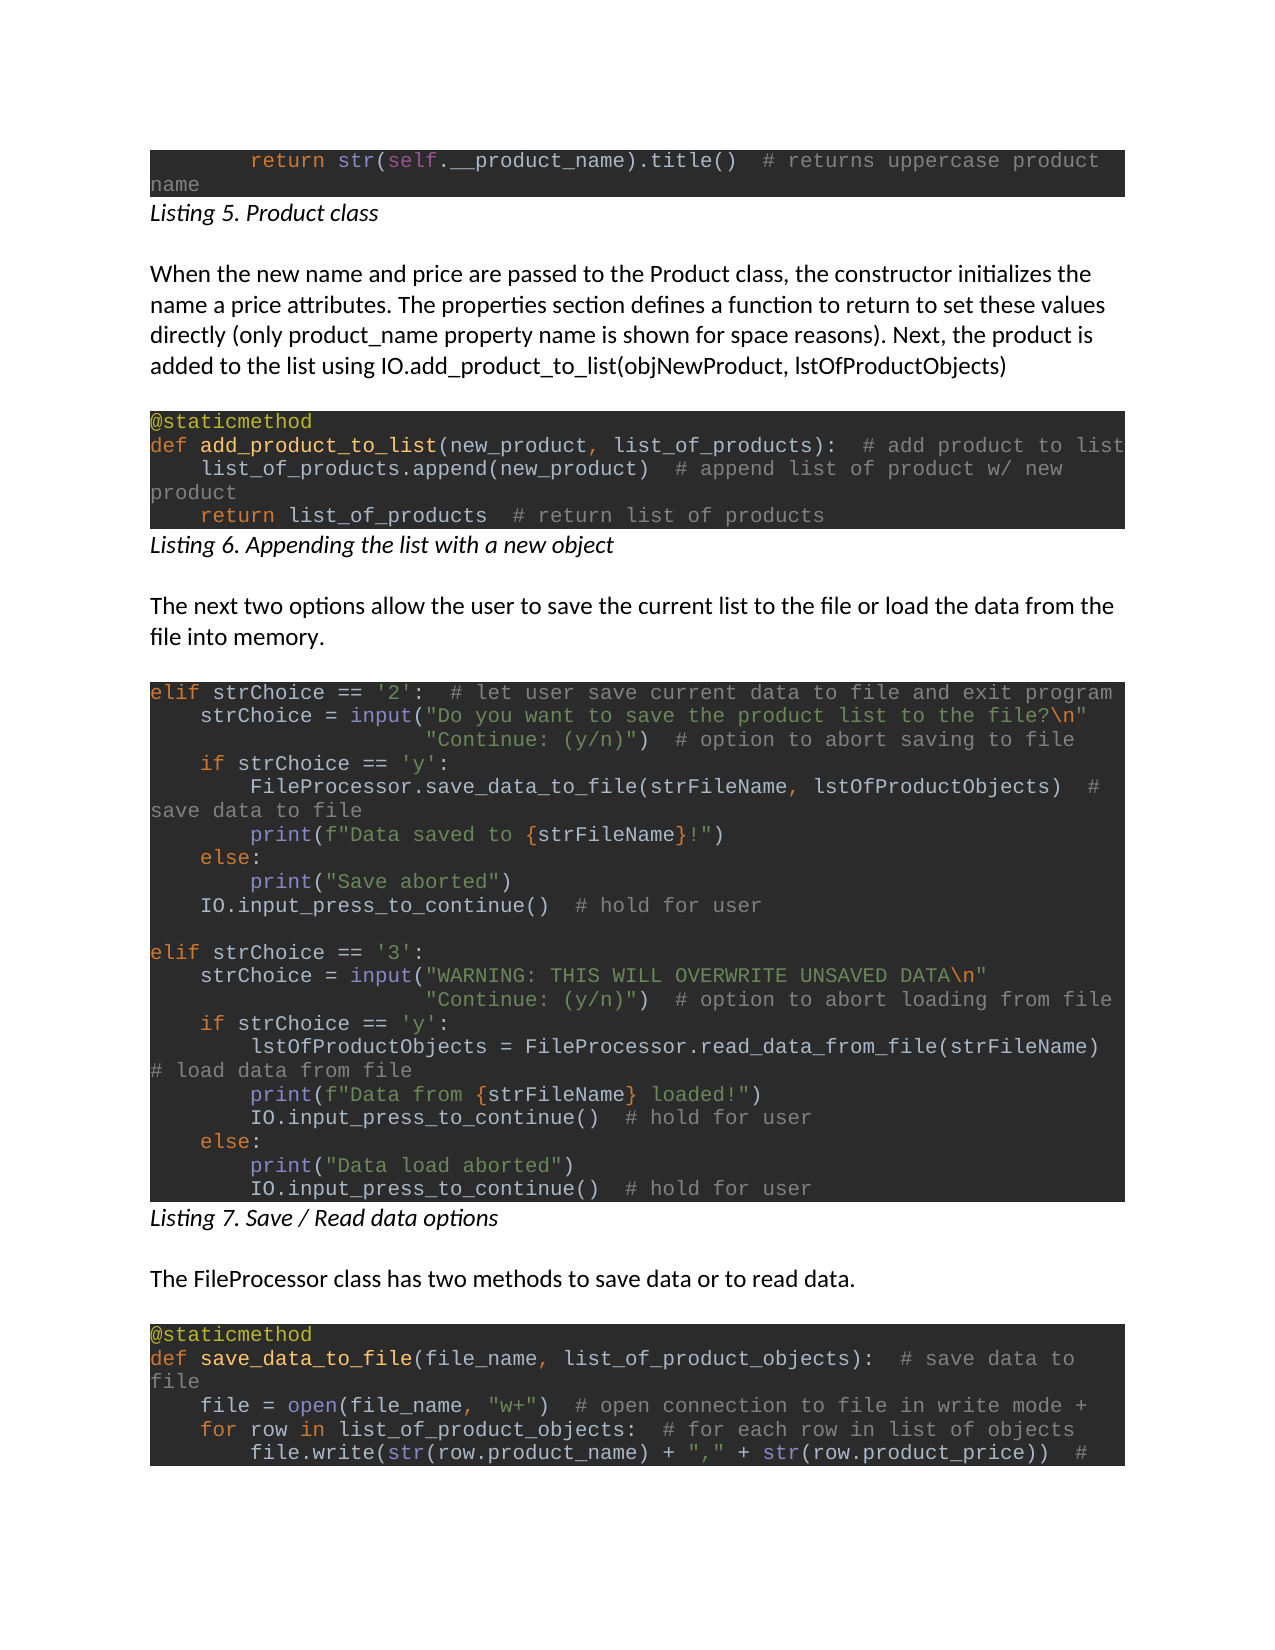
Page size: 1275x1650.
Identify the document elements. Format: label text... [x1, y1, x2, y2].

text elif strChoice == '2': # let user save current data to file and exit program strChoice = input("Do you want to save the product list to the file?\n" "Continue: (y/n)") # option to abort saving to file if strChoice == 'y': FileProcessor.save_data_to_file(strFileName, lstOfProductObjects) # save data to file print(f"Data saved to {strFileName}!") else: print("Save aborted") IO.input_press_to_continue() # hold for user elif strChoice == '3': strChoice = input("WARNING: THIS WILL OVERWRITE UNSAVED DATA\n" "Continue: (y/n)") # option to abort loading from file if strChoice == 'y': lstOfProductObjects = FileProcessor.read_data_from_file(strFileName) # load data from file print(f"Data from {strFileName} loaded!") IO.input_press_to_continue() # hold for user else: print("Data load aborted") IO.input_press_to_continue() # hold for user [150, 682, 1125, 1202]
text @staticmethod def add_product_to_list(new_product, list_of_products): # add product to list list_of_products.append(new_product) # append list of product w/ new product return list_of_products # return list of products [150, 411, 1125, 529]
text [150, 150, 1125, 197]
text Listing 5. Product class [150, 197, 1125, 228]
text Listing 6. Appending the list with a new object [150, 529, 1125, 560]
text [150, 1324, 1125, 1466]
text The FileProcessor class has two methods to save data or to read data. [150, 1263, 1125, 1293]
text The next two options allow the user to save the current list to the file or load the data from the file into memory. [150, 590, 1125, 651]
text When the new name and price are passed to the Product class, the constructor initializes the name a price attributes. The properties section defines a function to return to set these values directly (only product_name property name is shown for space reasons). Next, the product is added to the list using IO.add_product_to_list(objNewProduct, lstOfProductObjects) [150, 258, 1125, 380]
text Listing 7. Save / Read data options [150, 1202, 1125, 1232]
